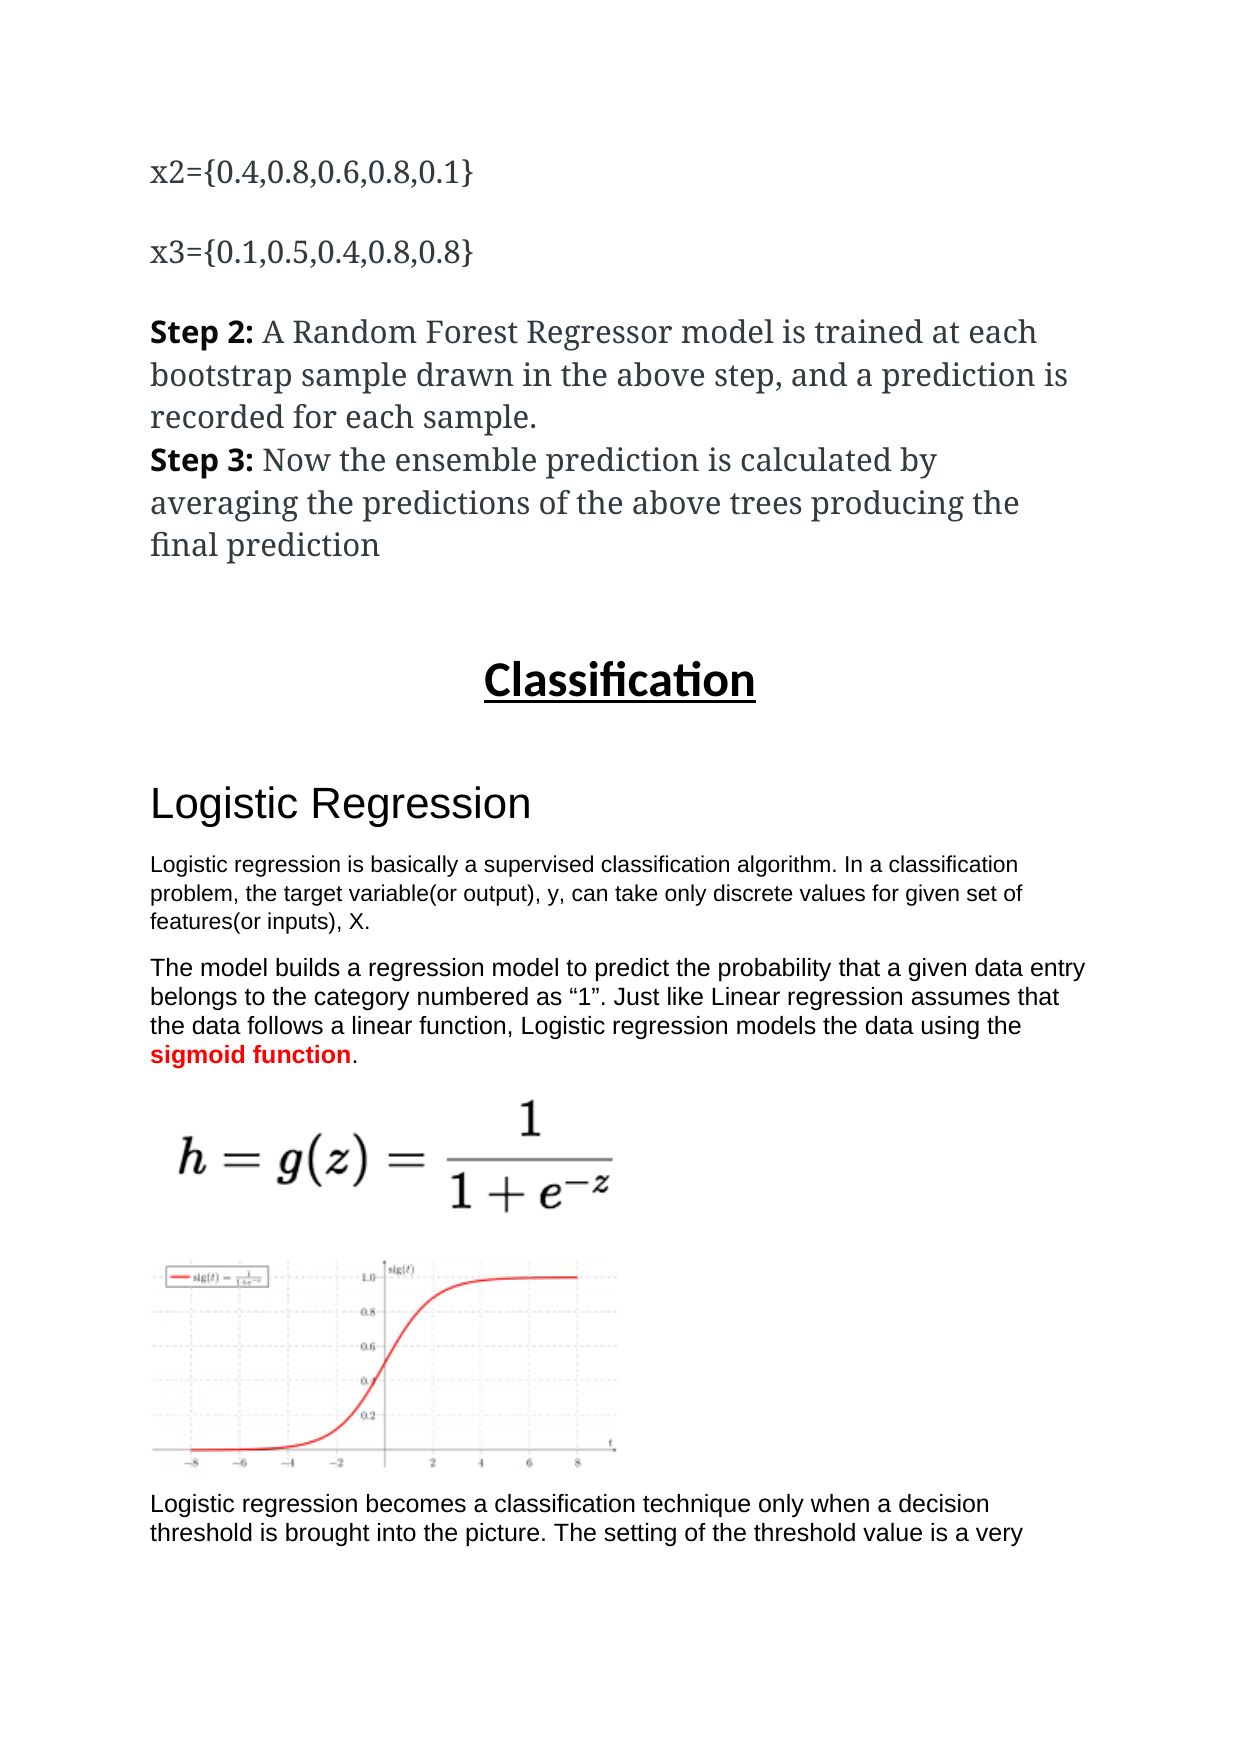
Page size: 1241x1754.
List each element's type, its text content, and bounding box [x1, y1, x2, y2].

subtitle Logistic Regression [150, 778, 1090, 828]
text x3={0.1,0.5,0.4,0.8,0.8} [150, 230, 1090, 273]
text Step 3: Now the ensemble prediction is calculated by averaging the predictions of the above trees producing the final prediction [150, 438, 1090, 566]
text Step 2: A Random Forest Regressor model is trained at each bootstrap sample drawn in the above step, and a prediction is recorded for each sample. [150, 310, 1090, 438]
picture [150, 1084, 663, 1243]
picture [150, 1258, 619, 1474]
text x2={0.4,0.8,0.6,0.8,0.1} [150, 150, 1090, 193]
text The model builds a regression model to predict the probability that a given data entry belongs to the category numbered as “1”. Just like Linear regression assumes that the data follows a linear function, Logistic regression models the data using the sigmoid function. [150, 953, 1090, 1068]
text Classification [150, 648, 1090, 709]
text Logistic regression is basically a supervised classification algorithm. In a classification problem, the target variable(or output), y, can take only discrete values for given set of features(or inputs), X. [150, 851, 1090, 935]
